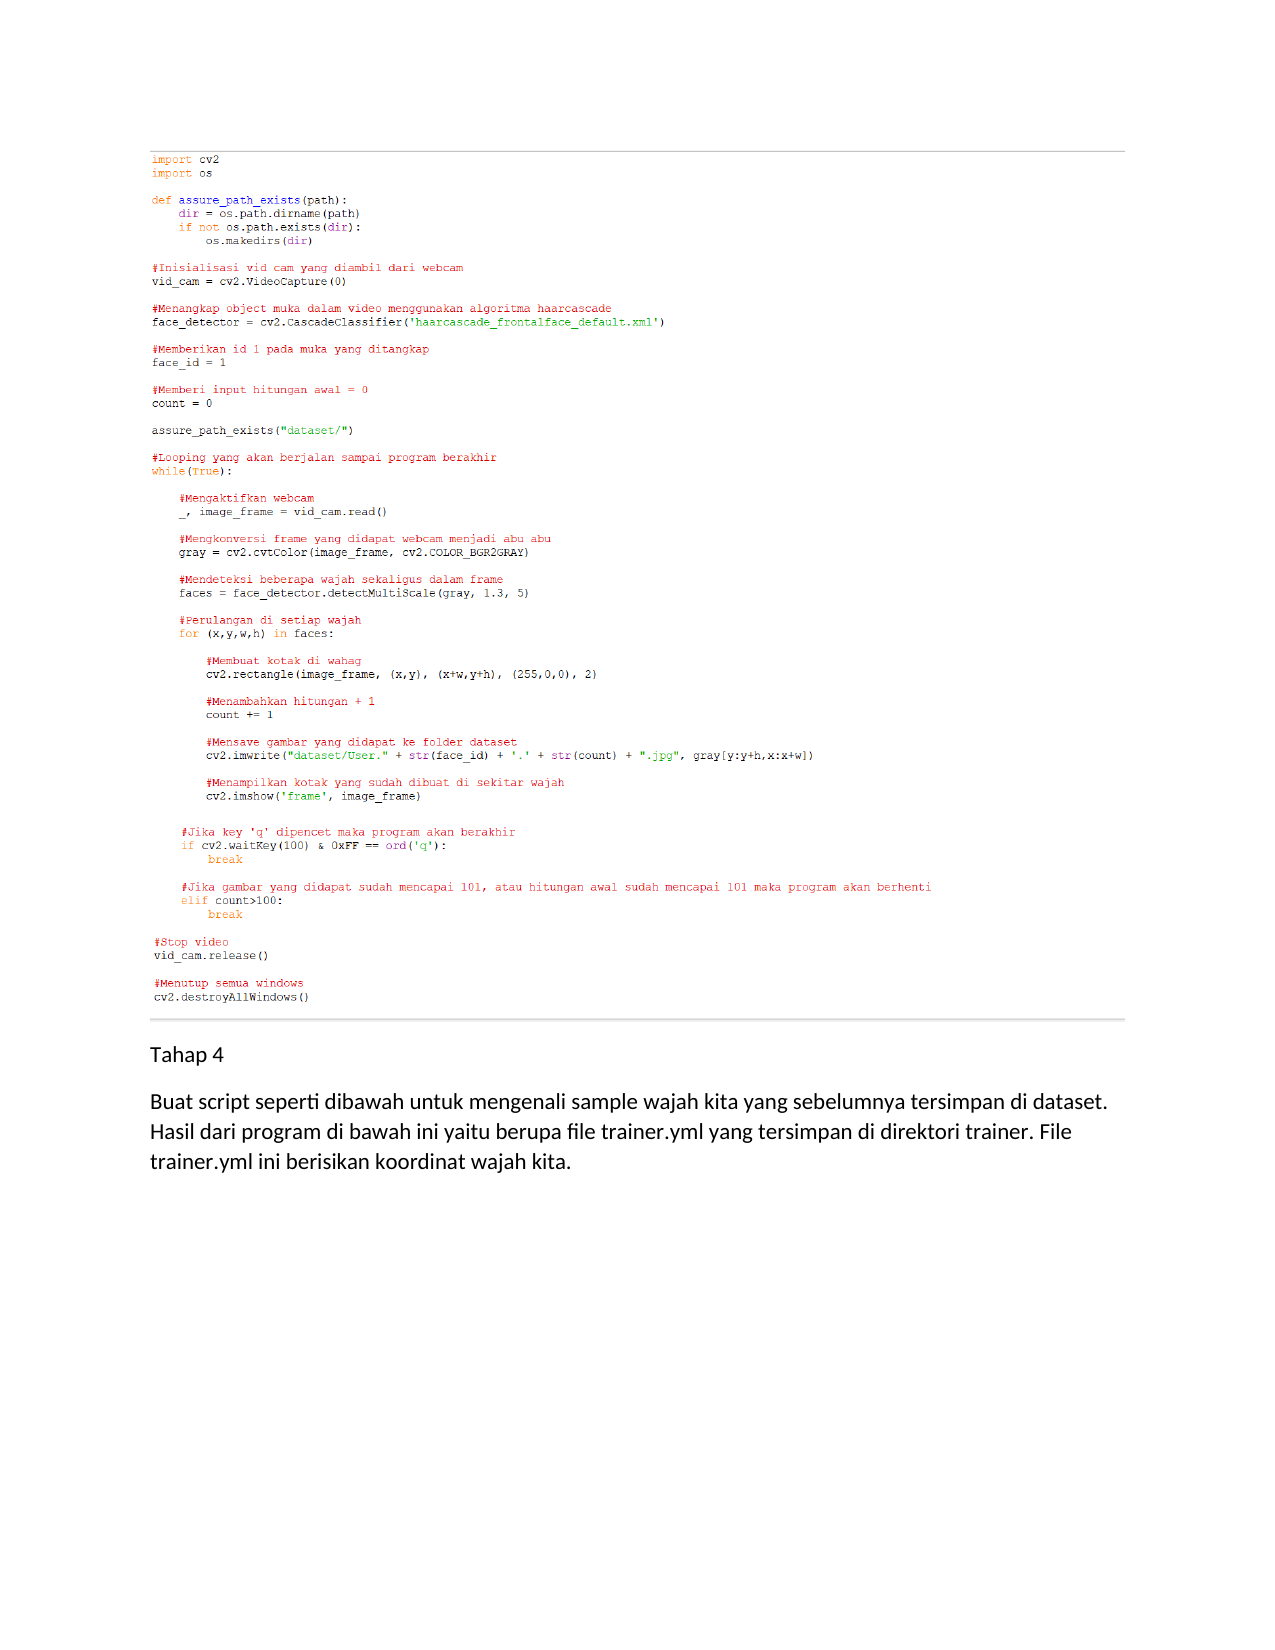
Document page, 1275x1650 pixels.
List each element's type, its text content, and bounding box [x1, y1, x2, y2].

picture [150, 822, 1125, 1022]
text Buat script seperti dibawah untuk mengenali sample wajah kita yang sebelumnya tersimpan di dataset. Hasil dari program di bawah ini yaitu berupa file trainer.yml yang tersimpan di direktori trainer. File trainer.yml ini berisikan koordinat wajah kita. [150, 1087, 1125, 1175]
text Tahap 4 [150, 1040, 1125, 1068]
picture [150, 150, 1125, 804]
